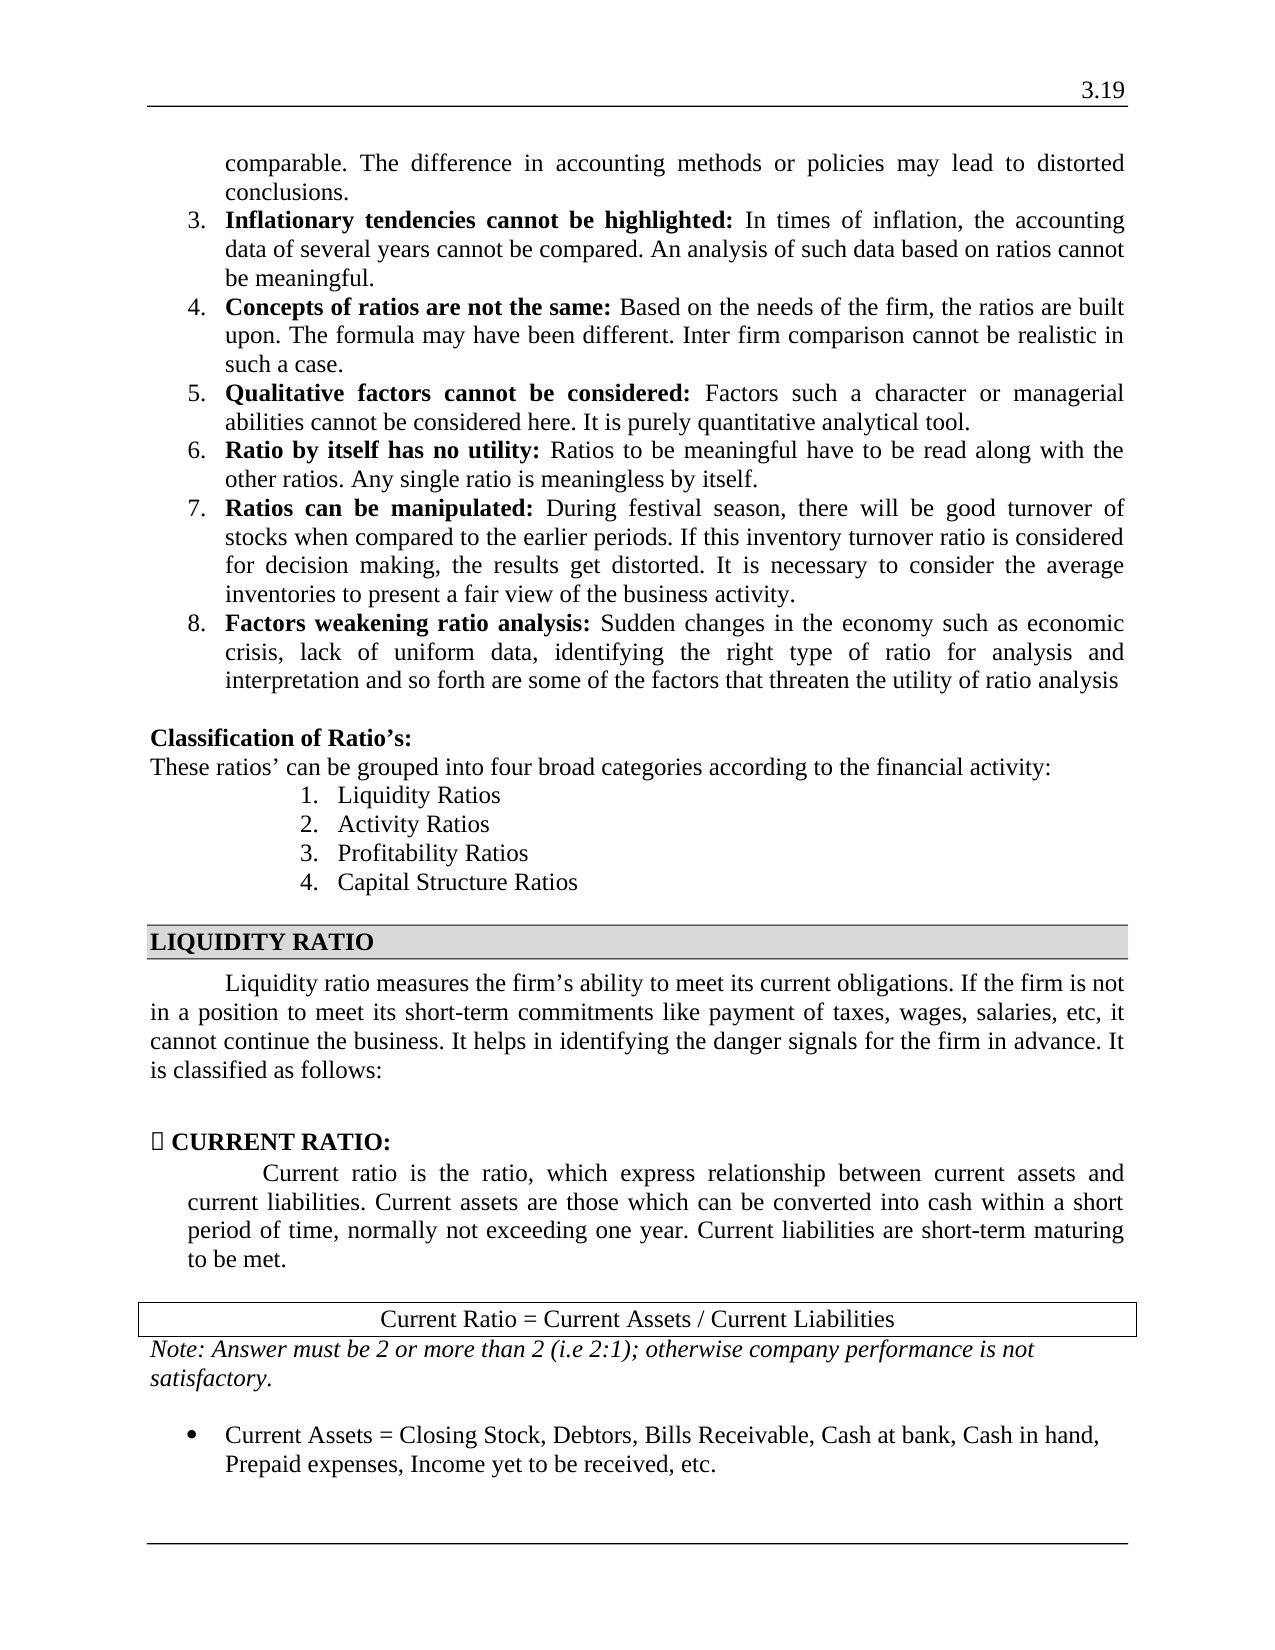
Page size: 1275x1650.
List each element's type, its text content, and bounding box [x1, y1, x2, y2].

list Concepts of ratios are not the same: Based on the needs of the firm, the ratios are built upon. The formula may have been different. Inter firm comparison cannot be realistic in such a case. [187, 292, 1125, 378]
list Ratios can be manipulated: During festival season, there will be good turnover of stocks when compared to the earlier periods. If this inventory turnover ratio is considered for decision making, the results get distorted. It is necessary to consider the average inventories to present a fair view of the business activity. [187, 493, 1125, 608]
text satisfactory. [150, 1363, 1148, 1391]
subtitle  CURRENT RATIO: [150, 1124, 1148, 1158]
text These ratios’ can be grouped into four broad categories according to the financial activity: [150, 752, 1148, 781]
list Capital Structure Ratios [300, 867, 1148, 896]
list Qualitative factors cannot be considered: Factors such a character or managerial abilities cannot be considered here. It is purely quantitative analytical tool. [187, 378, 1125, 435]
list Current Assets = Closing Stock, Debtors, Bills Receivable, Cash at bank, Cash in hand, Prepaid expenses, Income yet to be received, etc. [187, 1420, 1126, 1478]
list Inflationary tendencies cannot be highlighted: In times of inflation, the accounting data of several years cannot be compared. An analysis of such data based on ratios cannot be meaningful. [187, 205, 1125, 292]
list Activity Ratios [300, 809, 1148, 838]
list Ratio by itself has no utility: Ratios to be meaningful have to be read along with the other ratios. Any single ratio is meaningless by itself. [187, 435, 1125, 493]
text Liquidity ratio measures the firm’s ability to meet its current obligations. If the firm is not in a position to meet its short-term commitments like payment of taxes, wages, salaries, etc, it cannot continue the business. It helps in identifying the danger signals for the firm in advance. It is classified as follows: [150, 960, 1125, 1083]
list Factors weakening ratio analysis: Sudden changes in the economy such as economic crisis, lack of uniform data, identifying the right type of ratio for analysis and interpretation and so forth are some of the factors that threaten the utility of ratio analysis [187, 608, 1125, 694]
text Current ratio is the ratio, which express relationship between current assets and current liabilities. Current assets are those which can be converted into cash within a short period of time, normally not exceeding one year. Current liabilities are short-term maturing to be met. [187, 1158, 1125, 1273]
subtitle Classification of Ratio’s: [150, 723, 1148, 752]
list Profitability Ratios [300, 838, 1148, 867]
list Liquidity Ratios [300, 781, 1148, 809]
text comparable. The difference in accounting methods or policies may lead to distorted conclusions. [225, 148, 1125, 205]
text Note: Answer must be 2 or more than 2 (i.e 2:1); otherwise company performance is not [150, 1298, 1148, 1363]
